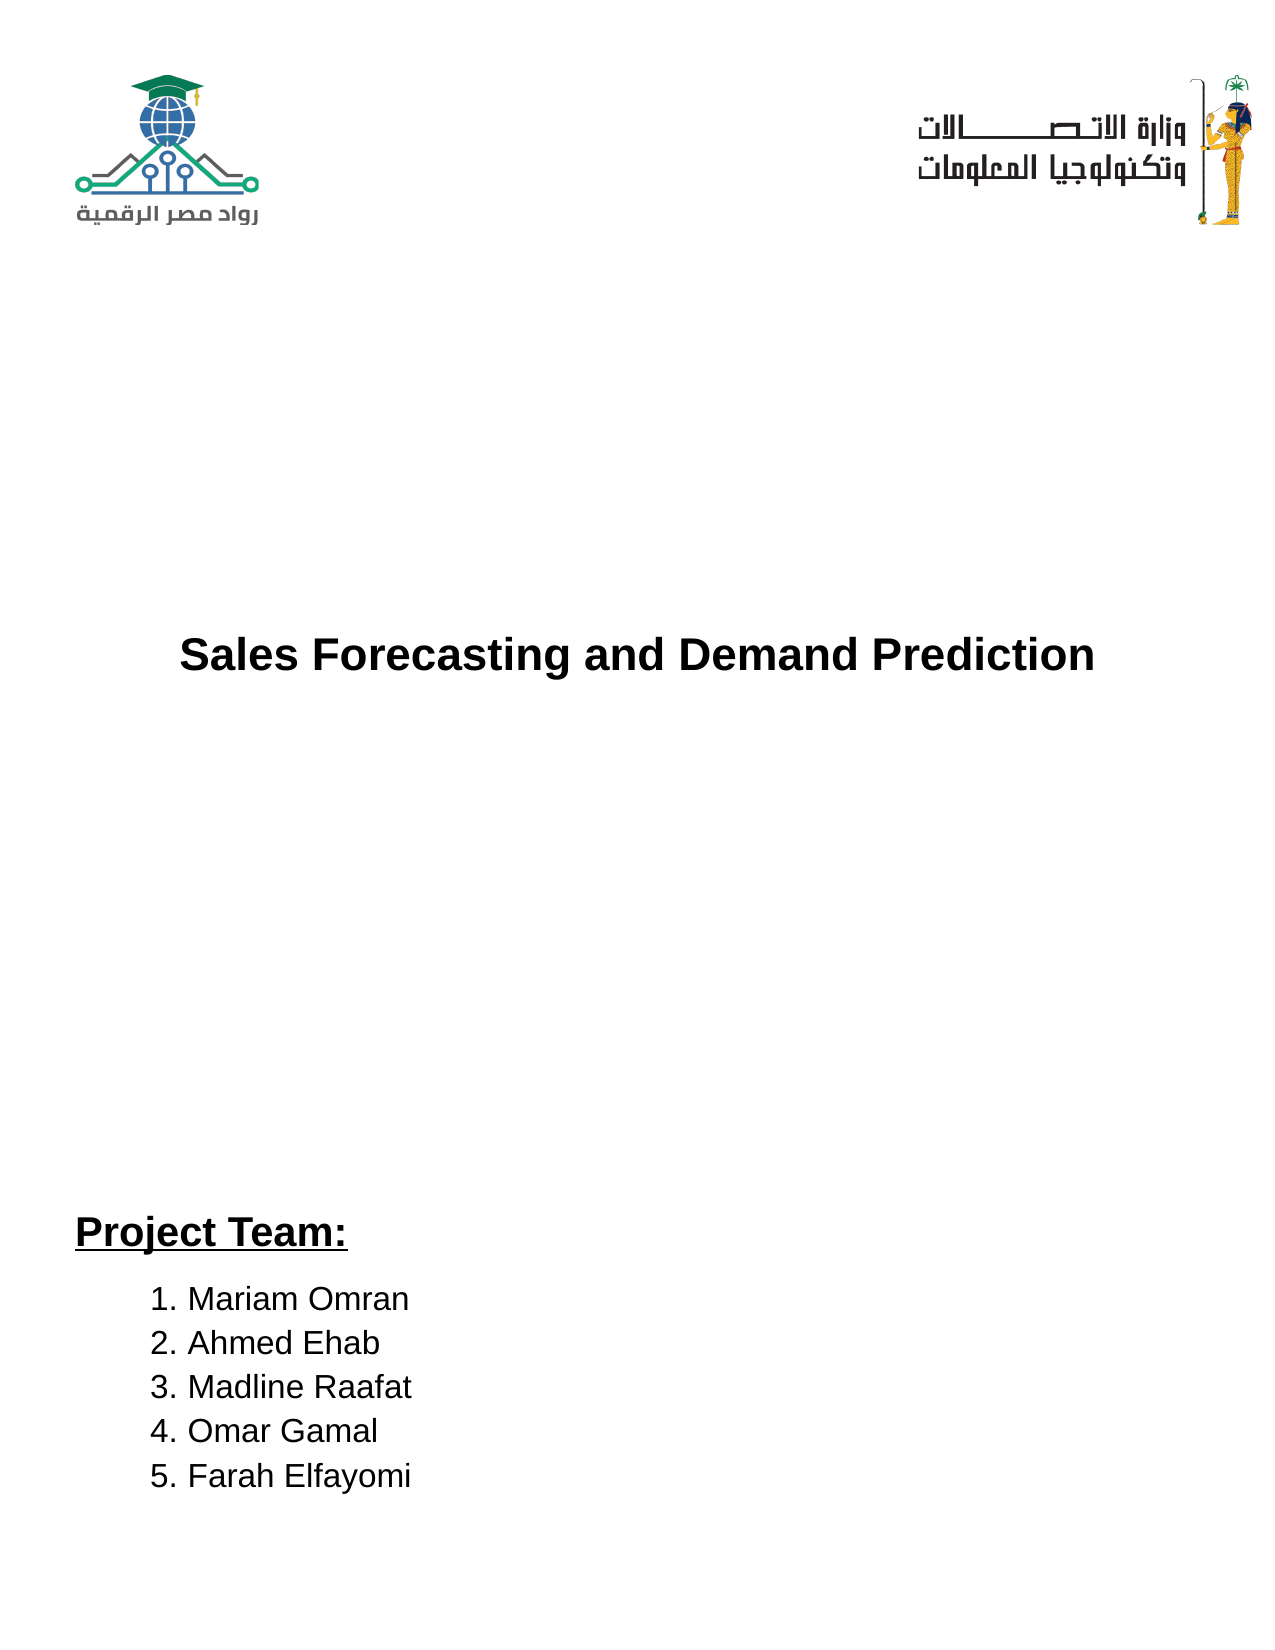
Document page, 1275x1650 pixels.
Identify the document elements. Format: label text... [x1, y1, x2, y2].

list Omar Gamal [150, 1412, 1200, 1450]
list Farah Elfayomi [150, 1456, 1200, 1494]
list Mariam Omran [150, 1279, 1200, 1317]
list Ahmed Ehab [150, 1323, 1200, 1362]
list Madline Raafat [150, 1367, 1200, 1406]
text Sales Forecasting and Demand Prediction [75, 628, 1200, 680]
picture [75, 75, 259, 225]
text Project Team: [75, 1207, 1200, 1255]
picture [918, 75, 1252, 225]
